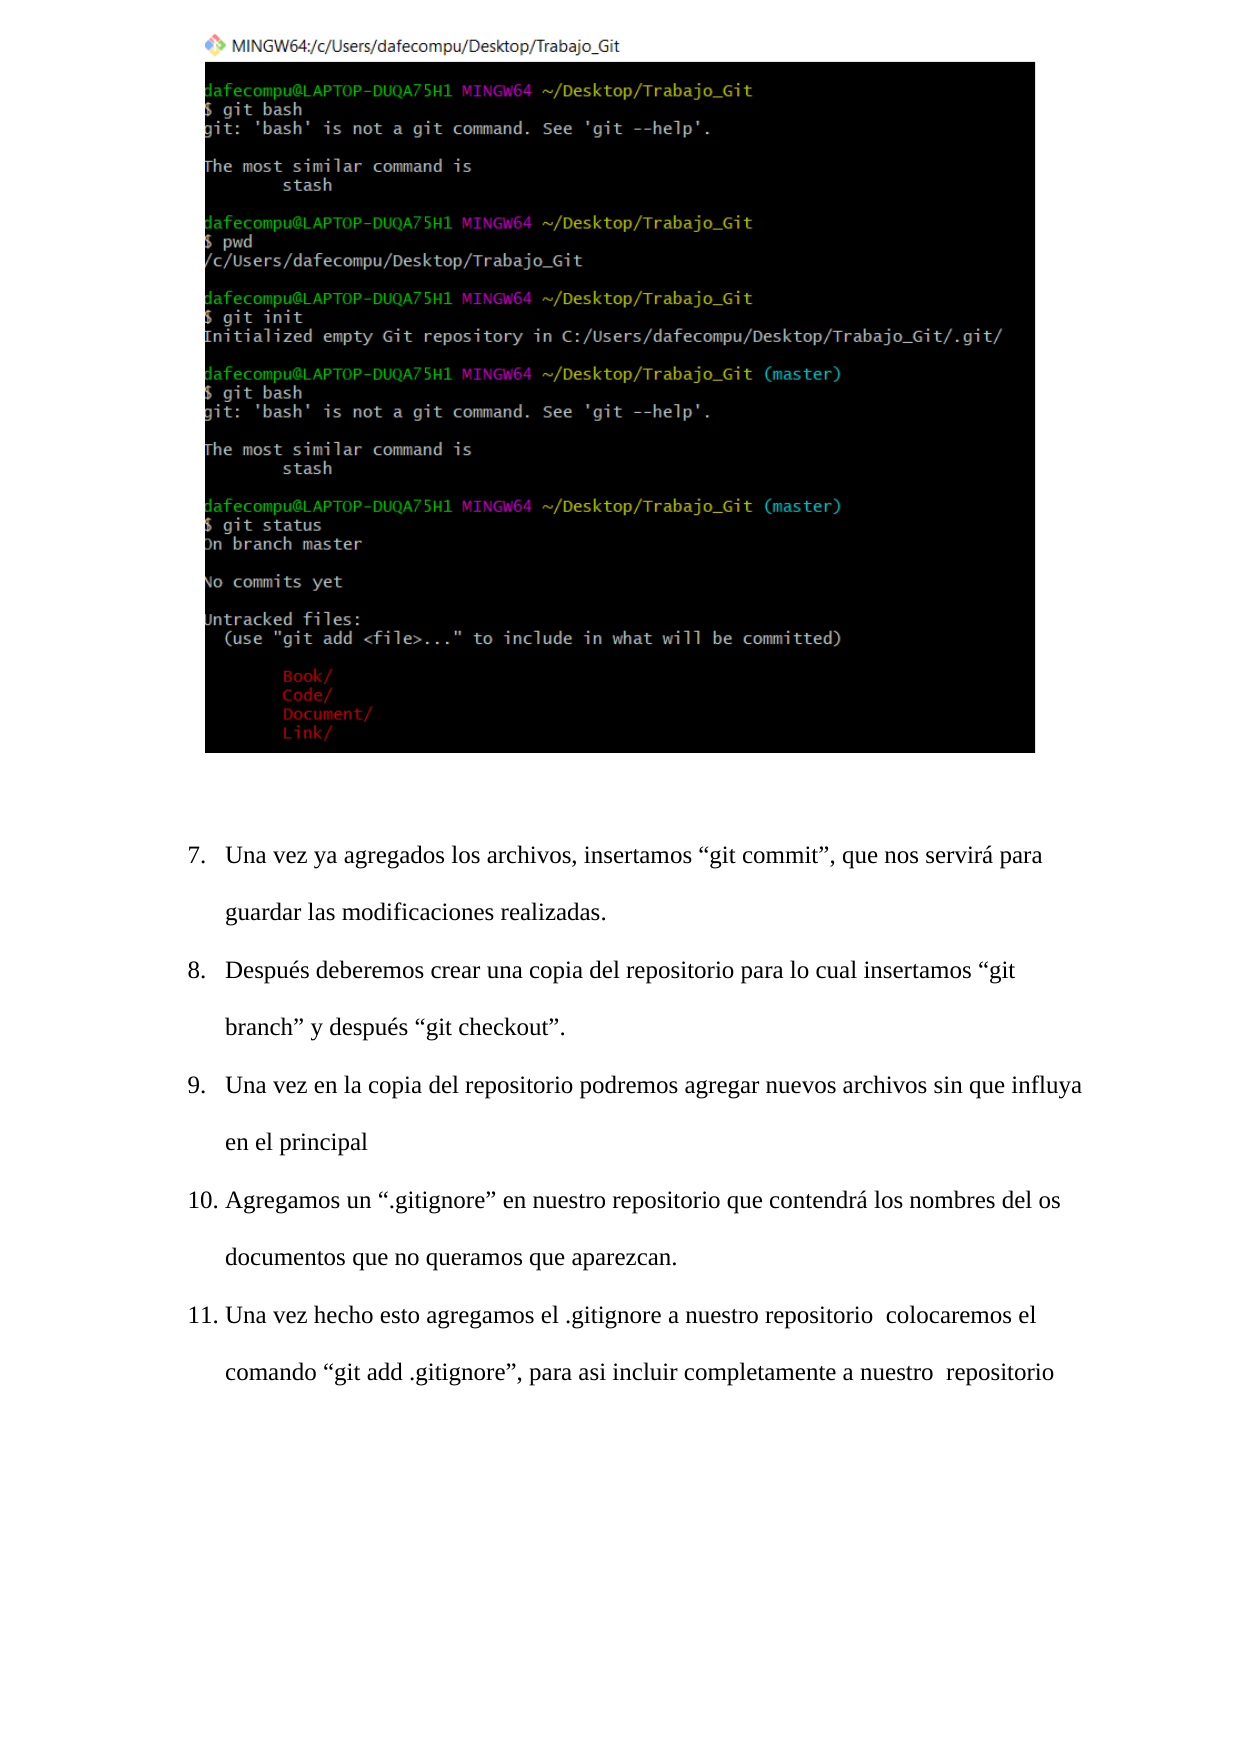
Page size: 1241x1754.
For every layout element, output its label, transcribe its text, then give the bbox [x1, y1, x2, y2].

picture [205, 32, 1035, 753]
list Una vez hecho esto agregamos el .gitignore a nuestro repositorio colocaremos el comando “git add .gitignore”, para asi incluir completamente a nuestro repositorio [187, 1300, 1090, 1386]
list Una vez en la copia del repositorio podremos agregar nuevos archivos sin que influya en el principal [187, 1070, 1090, 1156]
list Agregamos un “.gitignore” en nuestro repositorio que contendrá los nombres del os documentos que no queramos que aparezcan. [187, 1185, 1090, 1271]
list Después deberemos crear una copia del repositorio para lo cual insertamos “git branch” y después “git checkout”. [187, 955, 1090, 1041]
list Una vez ya agregados los archivos, insertamos “git commit”, que nos servirá para guardar las modificaciones realizadas. [187, 840, 1090, 926]
